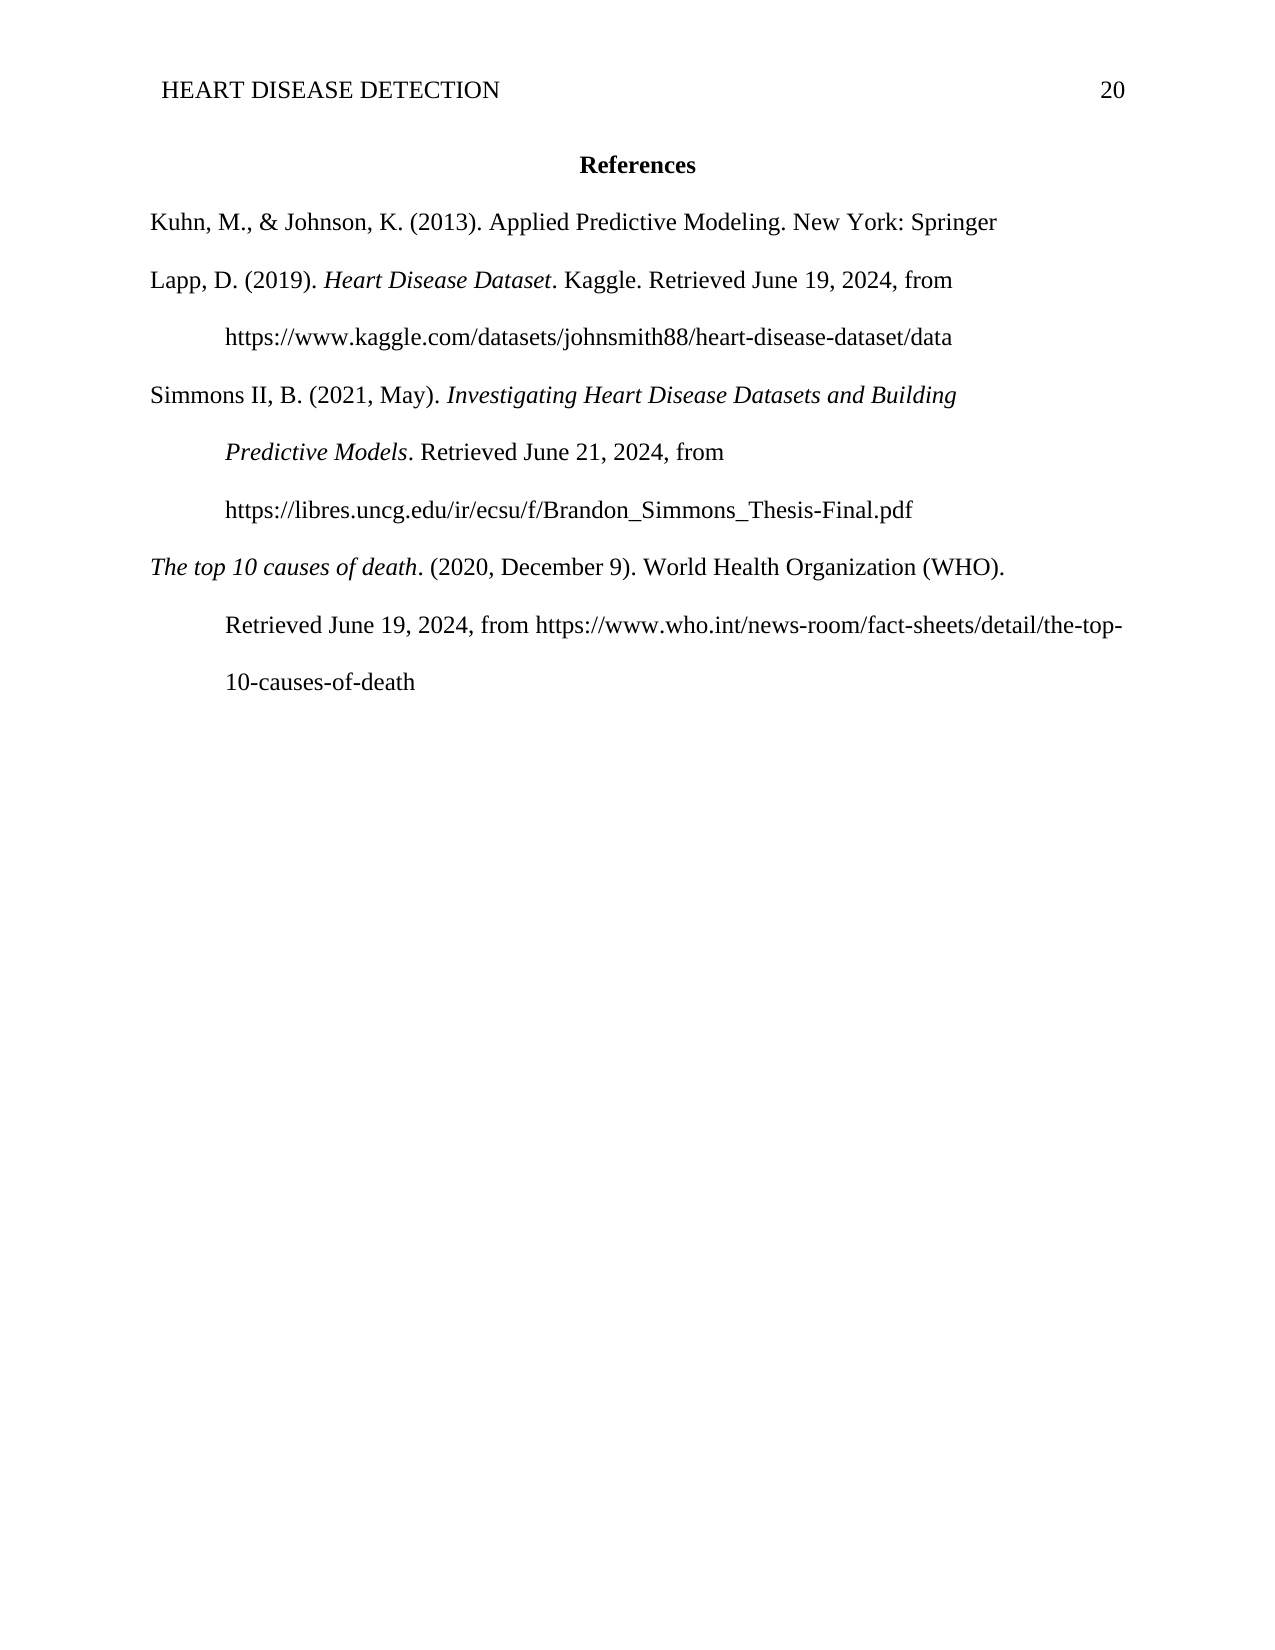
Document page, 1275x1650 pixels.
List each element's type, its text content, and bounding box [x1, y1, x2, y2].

text The top 10 causes of death. (2020, December 9). World Health Organization (WHO). [150, 552, 1125, 581]
text https://libres.uncg.edu/ir/ecsu/f/Brandon_Simmons_Thesis-Final.pdf [150, 495, 1125, 524]
text Lapp, D. (2019). Heart Disease Dataset. Kaggle. Retrieved June 19, 2024, from [150, 265, 1125, 294]
text Simmons II, B. (2021, May). Investigating Heart Disease Datasets and Building [150, 380, 1125, 409]
text Retrieved June 19, 2024, from https://www.who.int/news-room/fact-sheets/detail/the-top-10-causes-of-death [225, 610, 1125, 696]
text References [150, 150, 1125, 179]
text Predictive Models. Retrieved June 21, 2024, from [150, 437, 1125, 466]
text https://www.kaggle.com/datasets/johnsmith88/heart-disease-dataset/data [150, 322, 1125, 351]
text Kuhn, M., & Johnson, K. (2013). Applied Predictive Modeling. New York: Springer [150, 207, 1125, 236]
